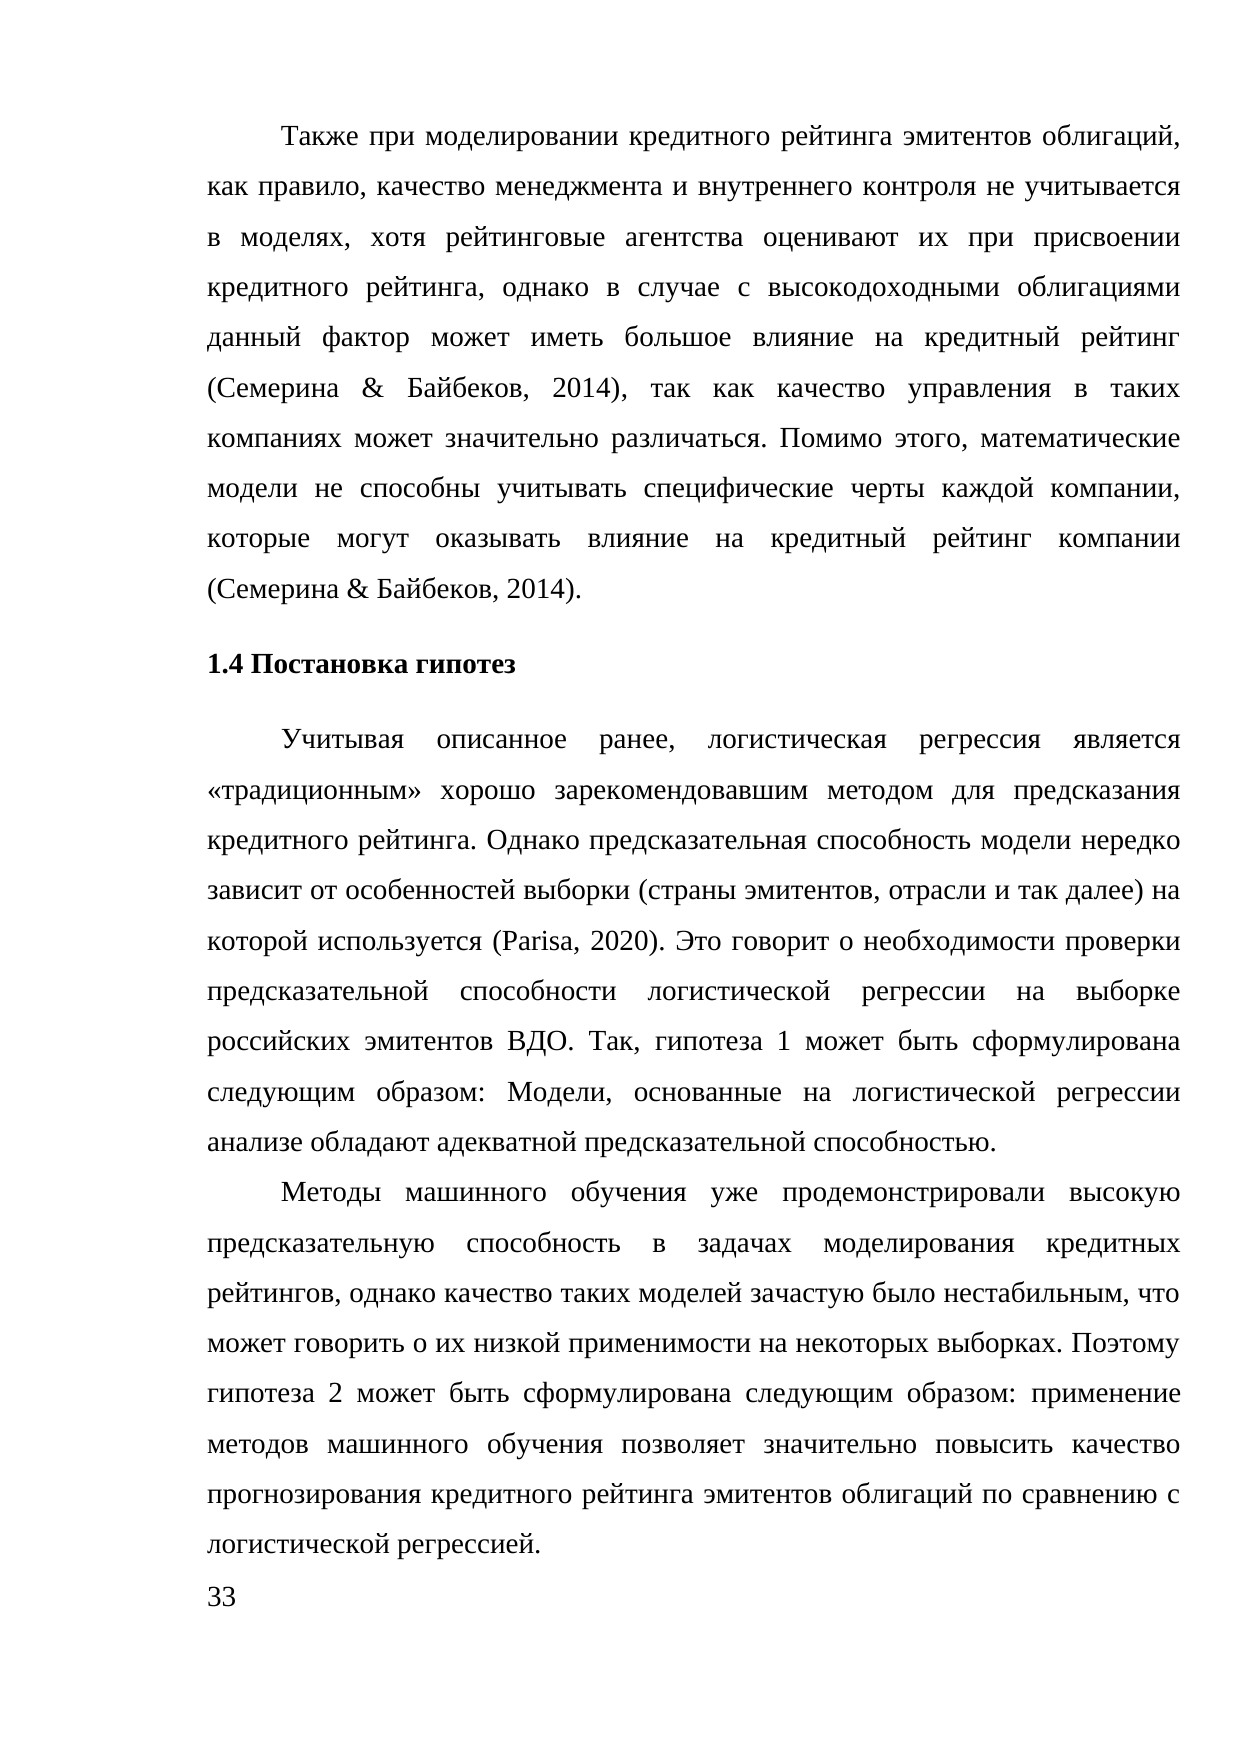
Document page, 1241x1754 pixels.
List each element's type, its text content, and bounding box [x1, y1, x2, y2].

text Учитывая описанное ранее, логистическая регрессия является «традиционным» хорошо зарекомендовавшим методом для предсказания кредитного рейтинга. Однако предсказательная способность модели нередко зависит от особенностей выборки (страны эмитентов, отрасли и так далее) на которой используется. Это говорит о необходимости проверки предсказательной способности логистической регрессии на выборке российских эмитентов ВДО. Так, гипотеза 1 может быть сформулирована следующим образом: Модели, основанные на логистической регрессии анализе обладают адекватной предсказательной способностью. [207, 722, 1181, 1158]
text Методы машинного обучения уже продемонстрировали высокую предсказательную способность в задачах моделирования кредитных рейтингов, однако качество таких моделей зачастую было нестабильным, что может говорить о их низкой применимости на некоторых выборках. Поэтому гипотеза 2 может быть сформулирована следующим образом: применение методов машинного обучения позволяет значительно повысить качество прогнозирования кредитного рейтинга эмитентов облигаций по сравнению с логистической регрессией. [207, 1174, 1181, 1560]
text Также при моделировании кредитного рейтинга эмитентов облигаций, как правило, качество менеджмента и внутреннего контроля не учитывается в моделях, хотя рейтинговые агентства оценивают их при присвоении кредитного рейтинга, однако в случае с высокодоходными облигациями данный фактор может иметь большое влияние на кредитный рейтинг, так как качество управления в таких компаниях может значительно различаться. Помимо этого, математические модели не способны учитывать специфические черты каждой компании, которые могут оказывать влияние на кредитный рейтинг компании. [207, 118, 1181, 604]
subtitle 1.4 Постановка гипотез [207, 646, 1181, 680]
